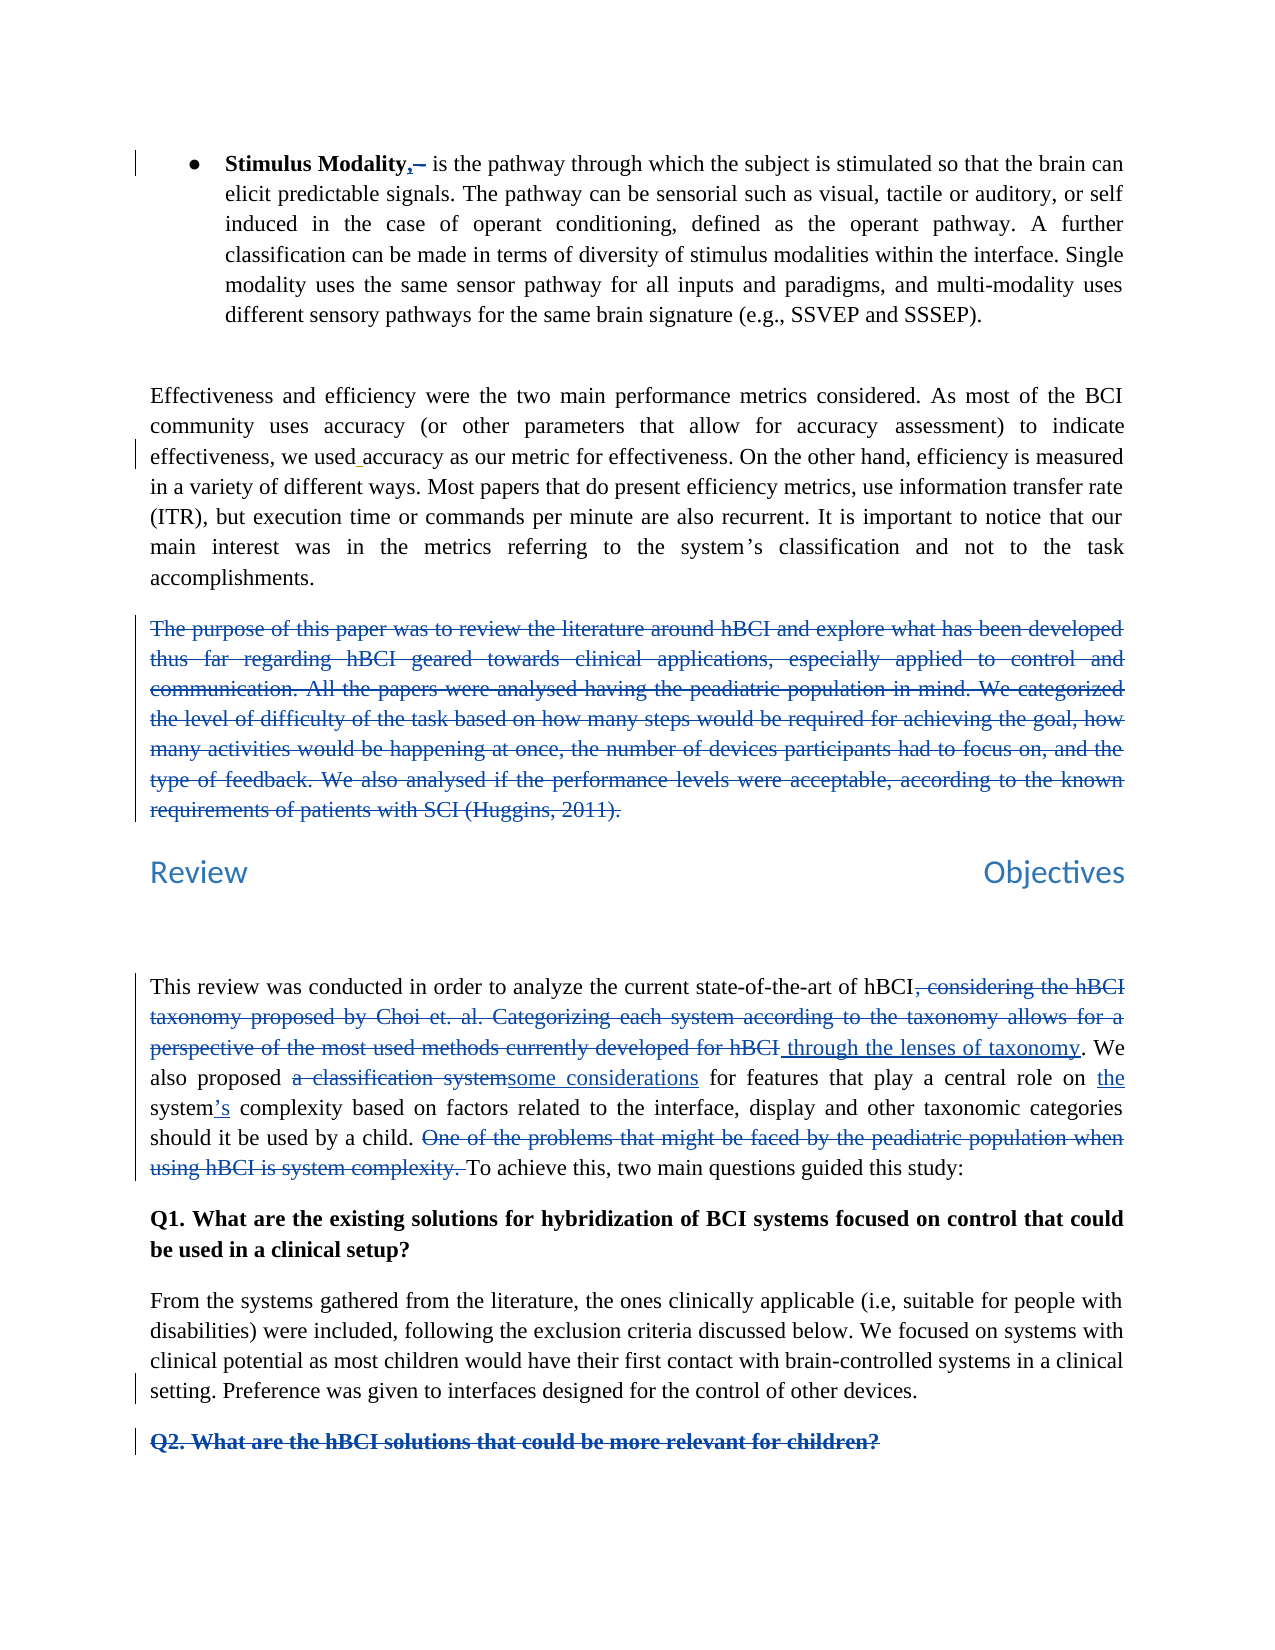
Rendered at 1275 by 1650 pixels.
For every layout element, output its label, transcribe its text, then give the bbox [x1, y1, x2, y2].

subtitle Review Objectives [150, 851, 1125, 953]
text Effectiveness and efficiency were the two main performance metrics considered. As most of the BCI community uses accuracy (or other parameters that allow for accuracy assessment) to indicate effectiveness, we usedaccuracy as our metric for effectiveness. On the other hand, efficiency is measured in a variety of different ways. Most papers that do present efficiency metrics, use information transfer rate (ITR), but execution time or commands per minute are also recurrent. It is important to notice that our main interest was in the metrics referring to the system’s classification and not to the task accomplishments. [150, 382, 1125, 590]
text From the systems gathered from the literature, the ones clinically applicable (i.e, suitable for people with disabilities) were included, following the exclusion criteria discussed below. We focused on systems with clinical potential as most children would have their first contact with brain-controlled systems in a clinical setting. Preference was given to interfaces designed for the control of other devices. [150, 1287, 1125, 1404]
text This review was conducted in order to analyze the current state-of-the-art of hBCI. We also proposed for features that play a central role on system complexity based on factors related to the interface, display and other taxonomic categories should it be used by a child. To achieve this, two main questions guided this study: [150, 973, 1125, 1181]
text Q1. What are the existing solutions for hybridization of BCI systems focused on control that could be used in a clinical setup? [150, 1205, 1125, 1262]
